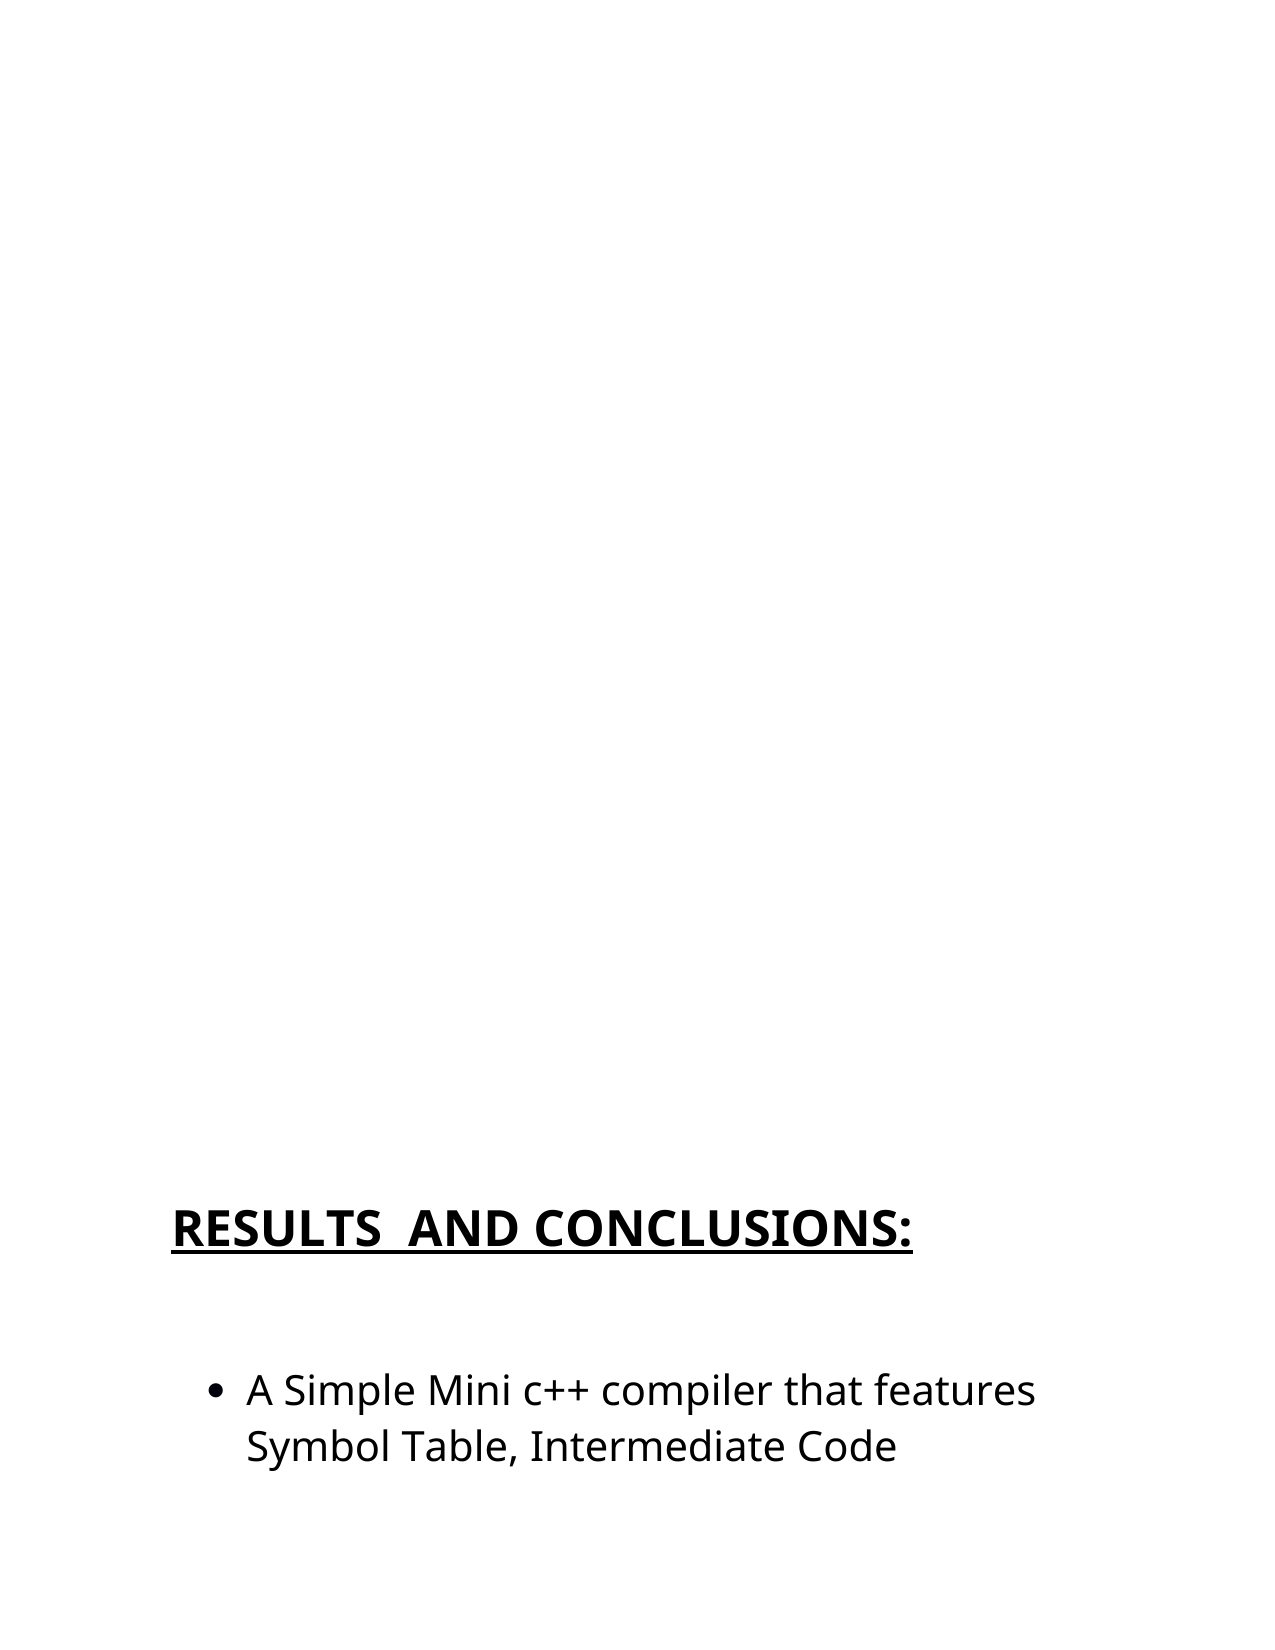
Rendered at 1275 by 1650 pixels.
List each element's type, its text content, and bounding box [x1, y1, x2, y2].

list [208, 1360, 1104, 1474]
text RESULTS AND CONCLUSIONS: [171, 1193, 1104, 1261]
